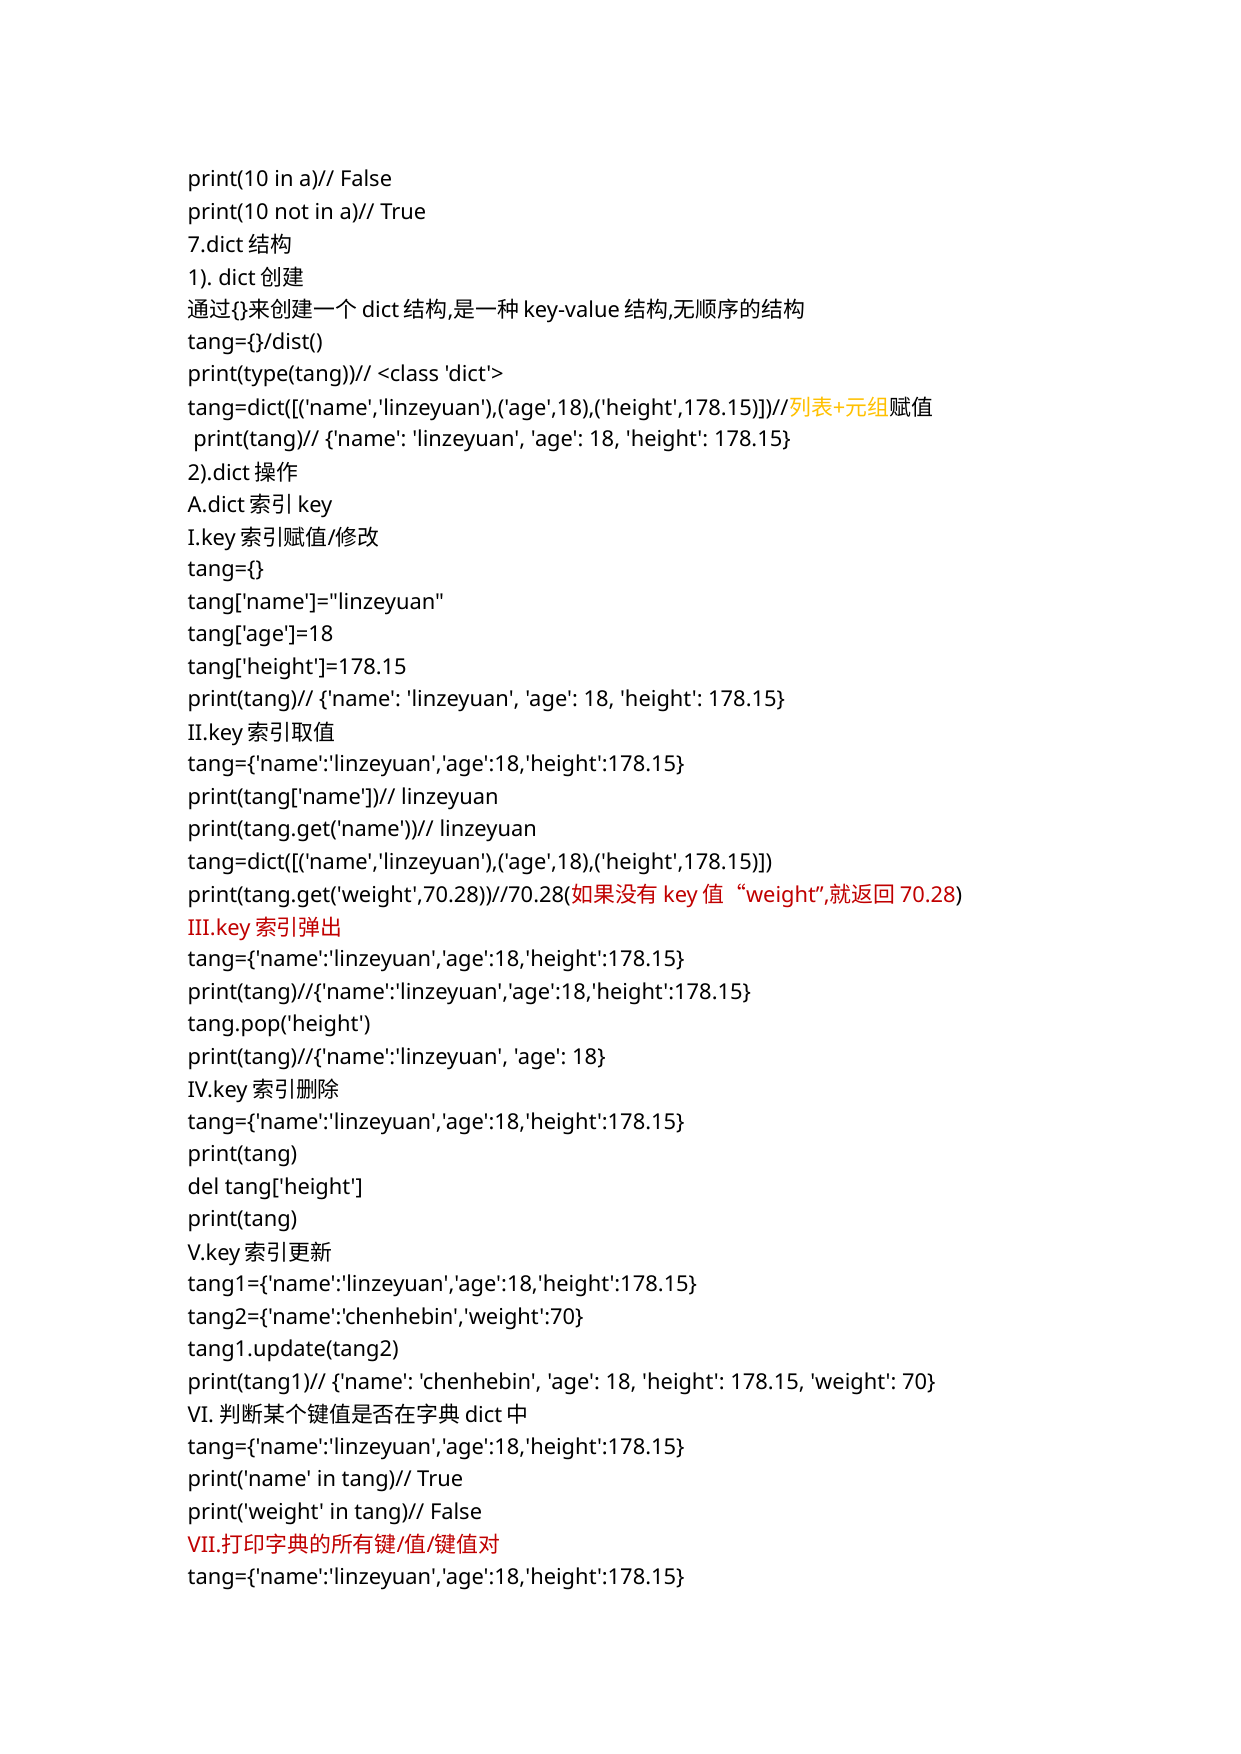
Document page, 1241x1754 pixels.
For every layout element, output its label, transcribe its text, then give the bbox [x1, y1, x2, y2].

text 1). dict创建 [187, 259, 1053, 292]
text tang['name']="linzeyuan" [187, 584, 1053, 617]
text tang['age']=18 [187, 617, 1053, 649]
text VI. 判断某个键值是否在字典dict中 [187, 1397, 1053, 1429]
text V.key索引更新 [187, 1234, 1053, 1267]
text print(10 in a)// False [187, 162, 1053, 194]
text II.key索引取值 [187, 714, 1053, 747]
text print(type(tang))// <class 'dict'> [187, 357, 1053, 389]
text print(10 not in a)// True [187, 194, 1053, 227]
text tang2={'name':'chenhebin','weight':70} [187, 1299, 1053, 1332]
text tang['height']=178.15 [187, 649, 1053, 682]
text print(tang.get('name'))// linzeyuan [187, 812, 1053, 844]
text print(tang.get('weight',70.28))//70.28(如果没有key值“weight”,就返回70.28) [187, 877, 1053, 909]
text print(tang) [187, 1137, 1053, 1169]
text A.dict索引key [187, 487, 1053, 519]
text tang={} [187, 552, 1053, 584]
text tang={}/dist() [187, 324, 1053, 357]
text 2).dict操作 [187, 454, 1053, 487]
text tang1.update(tang2) [187, 1332, 1053, 1364]
text I.key索引赋值/修改 [187, 519, 1053, 552]
text print(tang)// {'name': 'linzeyuan', 'age': 18, 'height': 178.15} [187, 422, 1053, 454]
text print(tang['name'])// linzeyuan [187, 779, 1053, 812]
text del tang['height'] [187, 1169, 1053, 1202]
text III.key索引弹出 [187, 909, 1053, 942]
text tang=dict([('name','linzeyuan'),('age',18),('height',178.15)]) [187, 844, 1053, 877]
text tang=dict([('name','linzeyuan'),('age',18),('height',178.15)])//列表+元组赋值 [187, 389, 1053, 422]
text 通过{}来创建一个dict结构,是一种key-value结构,无顺序的结构 [187, 292, 1053, 324]
text 7.dict结构 [187, 227, 1053, 259]
text tang={'name':'linzeyuan','age':18,'height':178.15} [187, 1429, 1053, 1462]
text print('weight' in tang)// False [187, 1494, 1053, 1527]
text tang1={'name':'linzeyuan','age':18,'height':178.15} [187, 1267, 1053, 1299]
text print(tang1)// {'name': 'chenhebin', 'age': 18, 'height': 178.15, 'weight': 70} [187, 1364, 1053, 1397]
text VII.打印字典的所有键/值/键值对 [187, 1527, 1053, 1559]
text IV.key索引删除 [187, 1072, 1053, 1104]
text tang={'name':'linzeyuan','age':18,'height':178.15} [187, 1559, 1053, 1592]
text tang={'name':'linzeyuan','age':18,'height':178.15} [187, 747, 1053, 779]
text print(tang)// {'name': 'linzeyuan', 'age': 18, 'height': 178.15} [187, 682, 1053, 714]
text print(tang)//{'name':'linzeyuan','age':18,'height':178.15} [187, 974, 1053, 1007]
text print('name' in tang)// True [187, 1462, 1053, 1494]
text print(tang) [187, 1202, 1053, 1234]
text tang.pop('height') [187, 1007, 1053, 1039]
text tang={'name':'linzeyuan','age':18,'height':178.15} [187, 942, 1053, 974]
text print(tang)//{'name':'linzeyuan', 'age': 18} [187, 1039, 1053, 1072]
text tang={'name':'linzeyuan','age':18,'height':178.15} [187, 1104, 1053, 1137]
